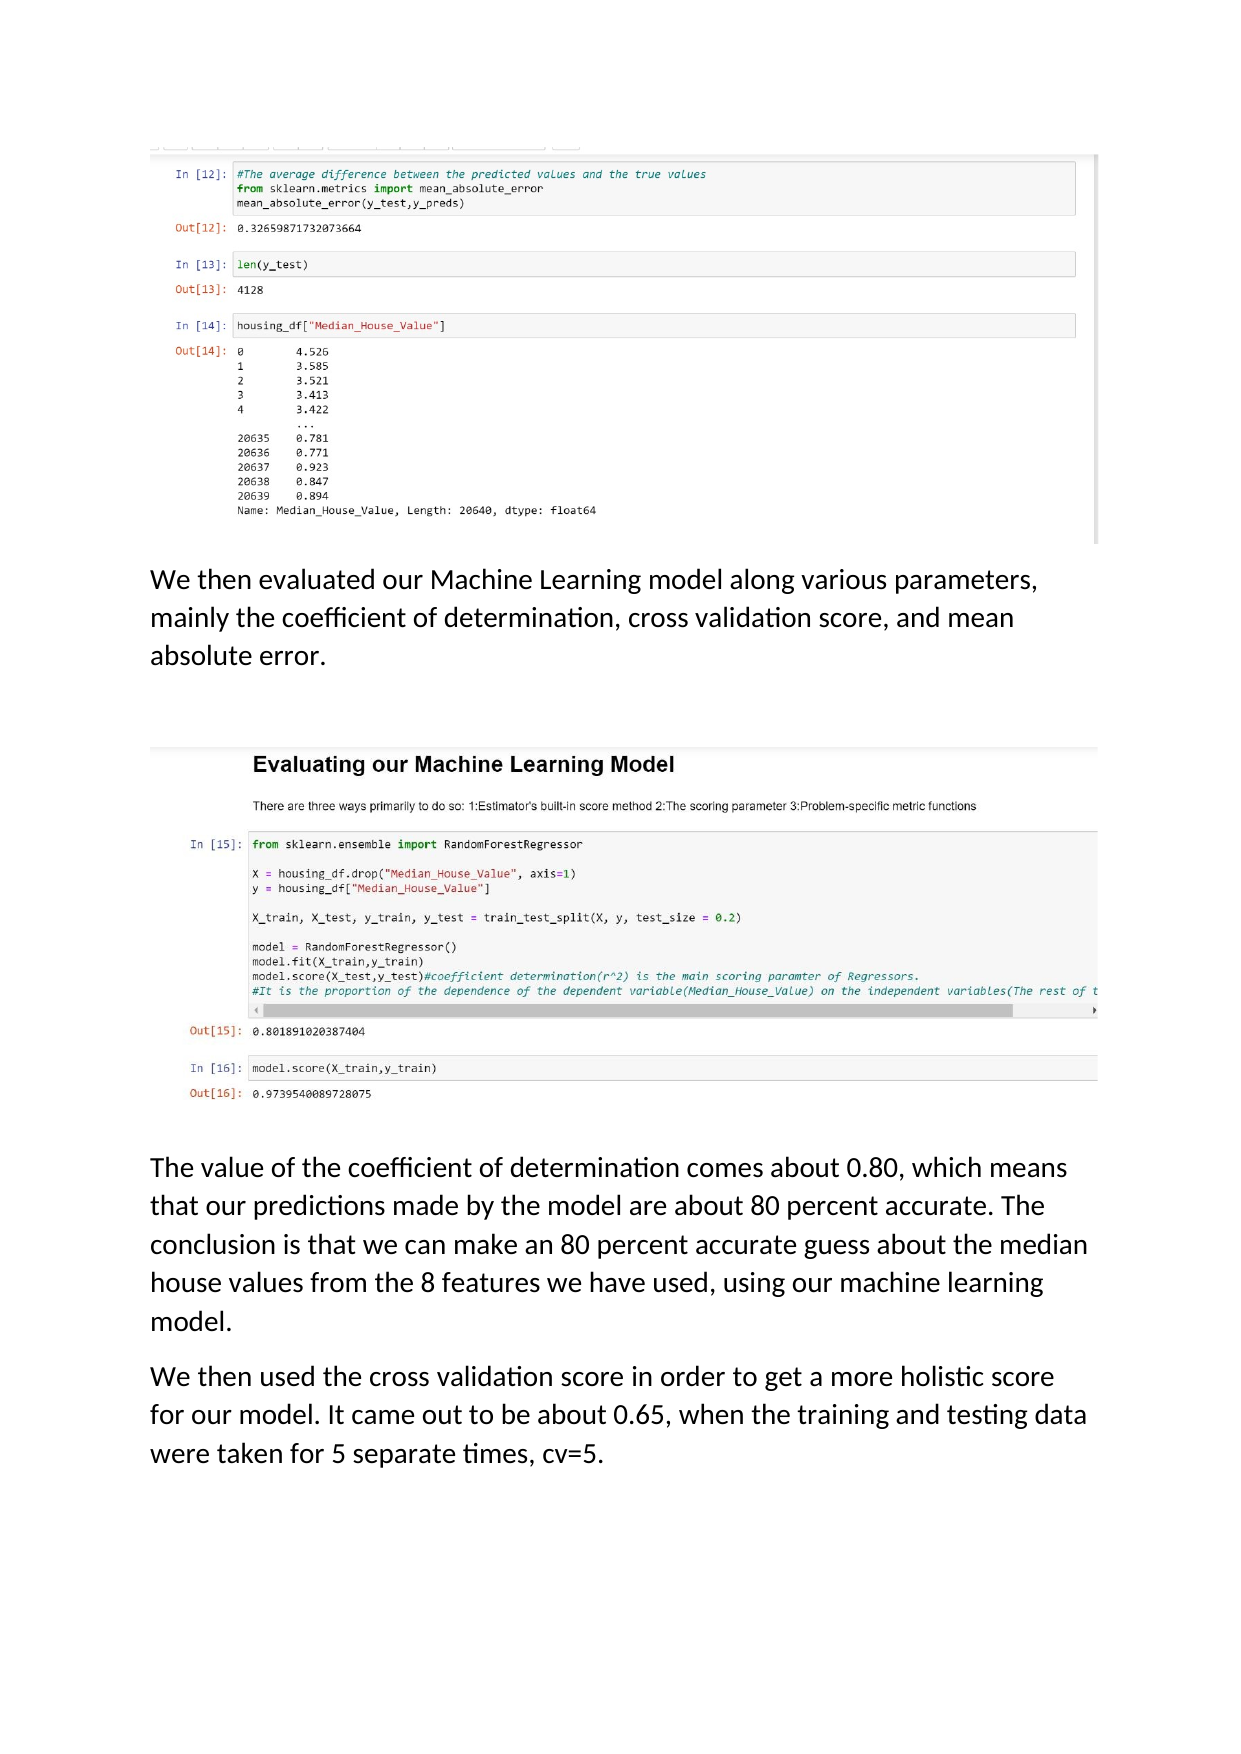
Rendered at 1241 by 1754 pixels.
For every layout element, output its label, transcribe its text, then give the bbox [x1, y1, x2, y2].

text We then used the cross validation score in order to get a more holistic score for our model. It came out to be about 0.65, when the training and testing data were taken for 5 separate times, cv=5. [150, 1358, 1089, 1470]
picture [150, 747, 1098, 1100]
picture [150, 147, 1099, 544]
text The value of the coefficient of determination comes about 0.80, which means that our predictions made by the model are about 80 percent accurate. The conclusion is that we can make an 80 percent accurate guess about the median house values from the 8 features we have used, using our machine learning model. [150, 1149, 1091, 1338]
text We then evaluated our Machine Learning model along various parameters, mainly the coefficient of determination, cross validation score, and mean absolute error. [150, 561, 1040, 672]
